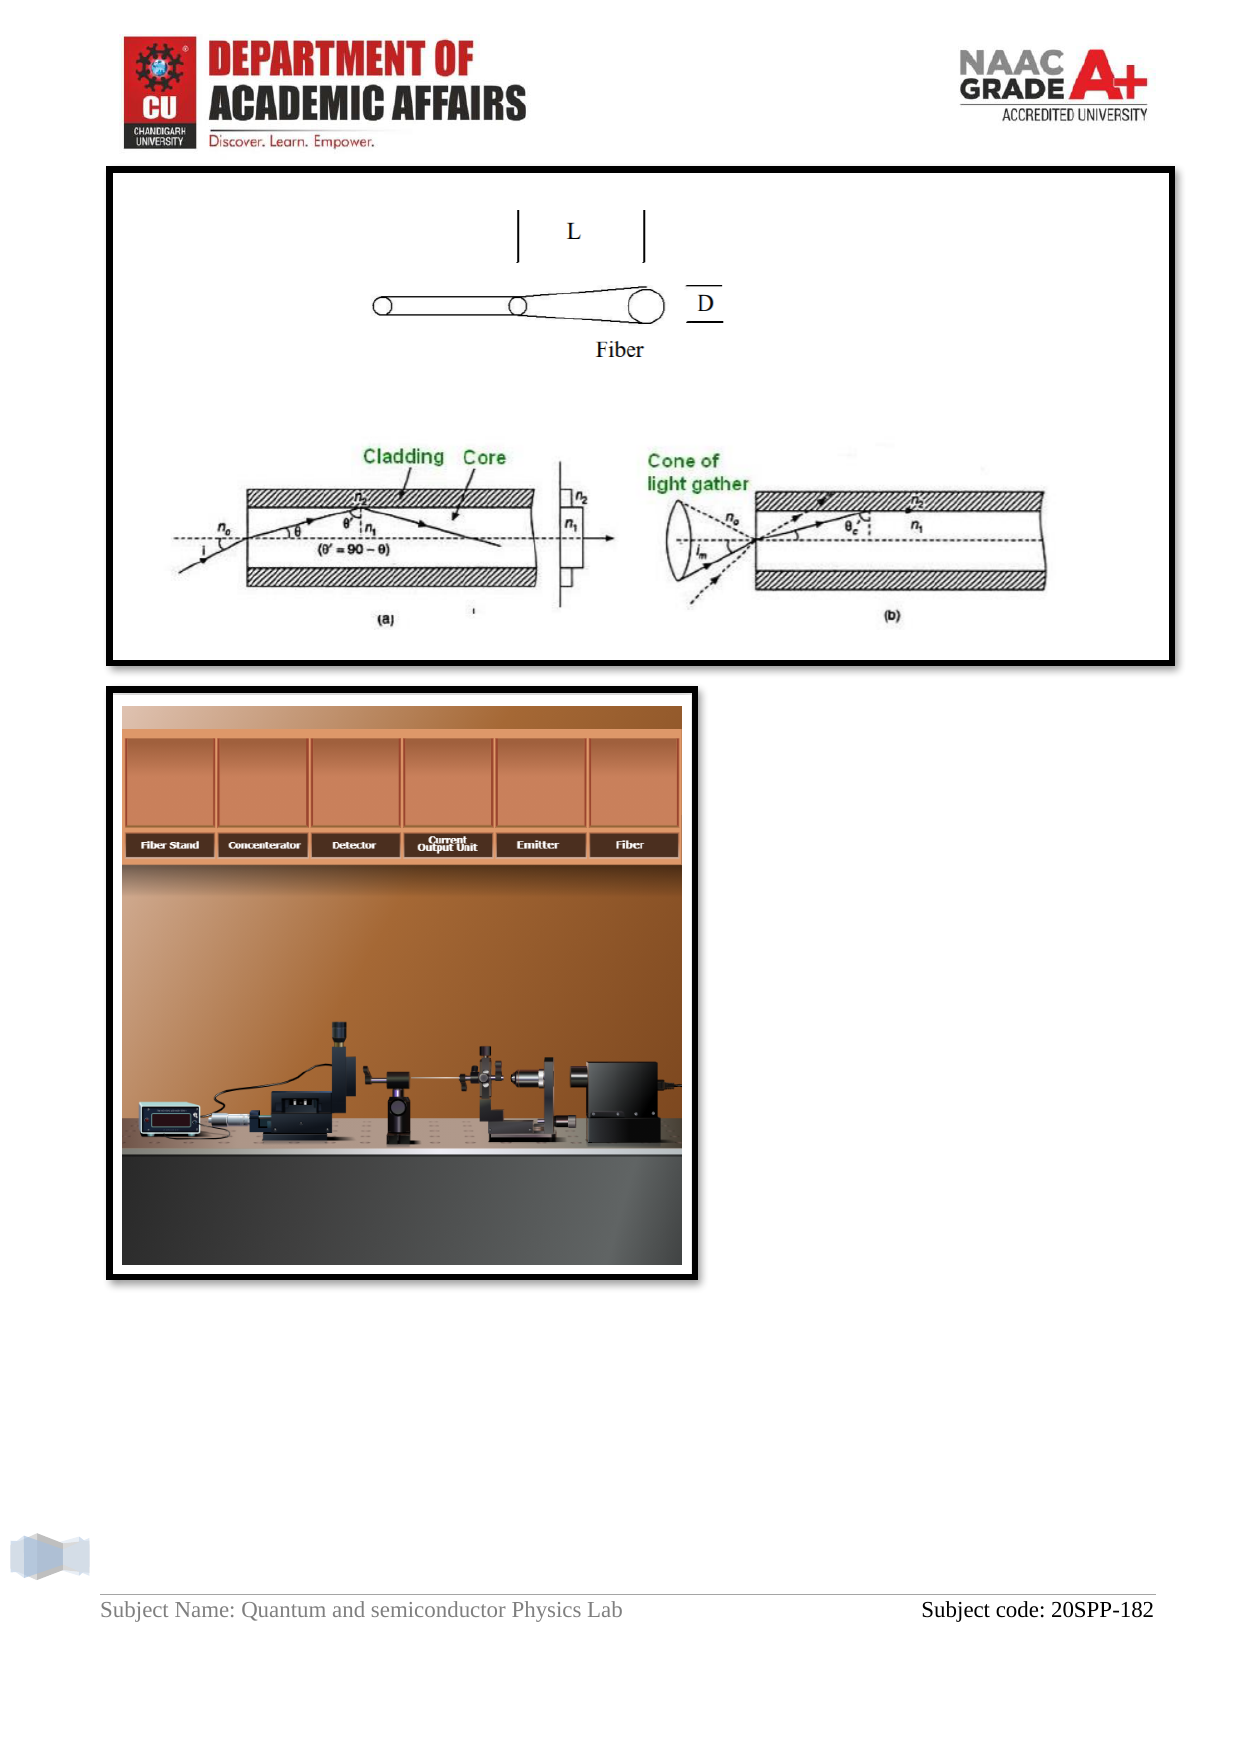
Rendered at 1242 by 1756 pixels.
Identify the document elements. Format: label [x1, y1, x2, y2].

picture [113, 173, 1169, 660]
picture [113, 693, 692, 1274]
picture [100, 23, 1157, 161]
